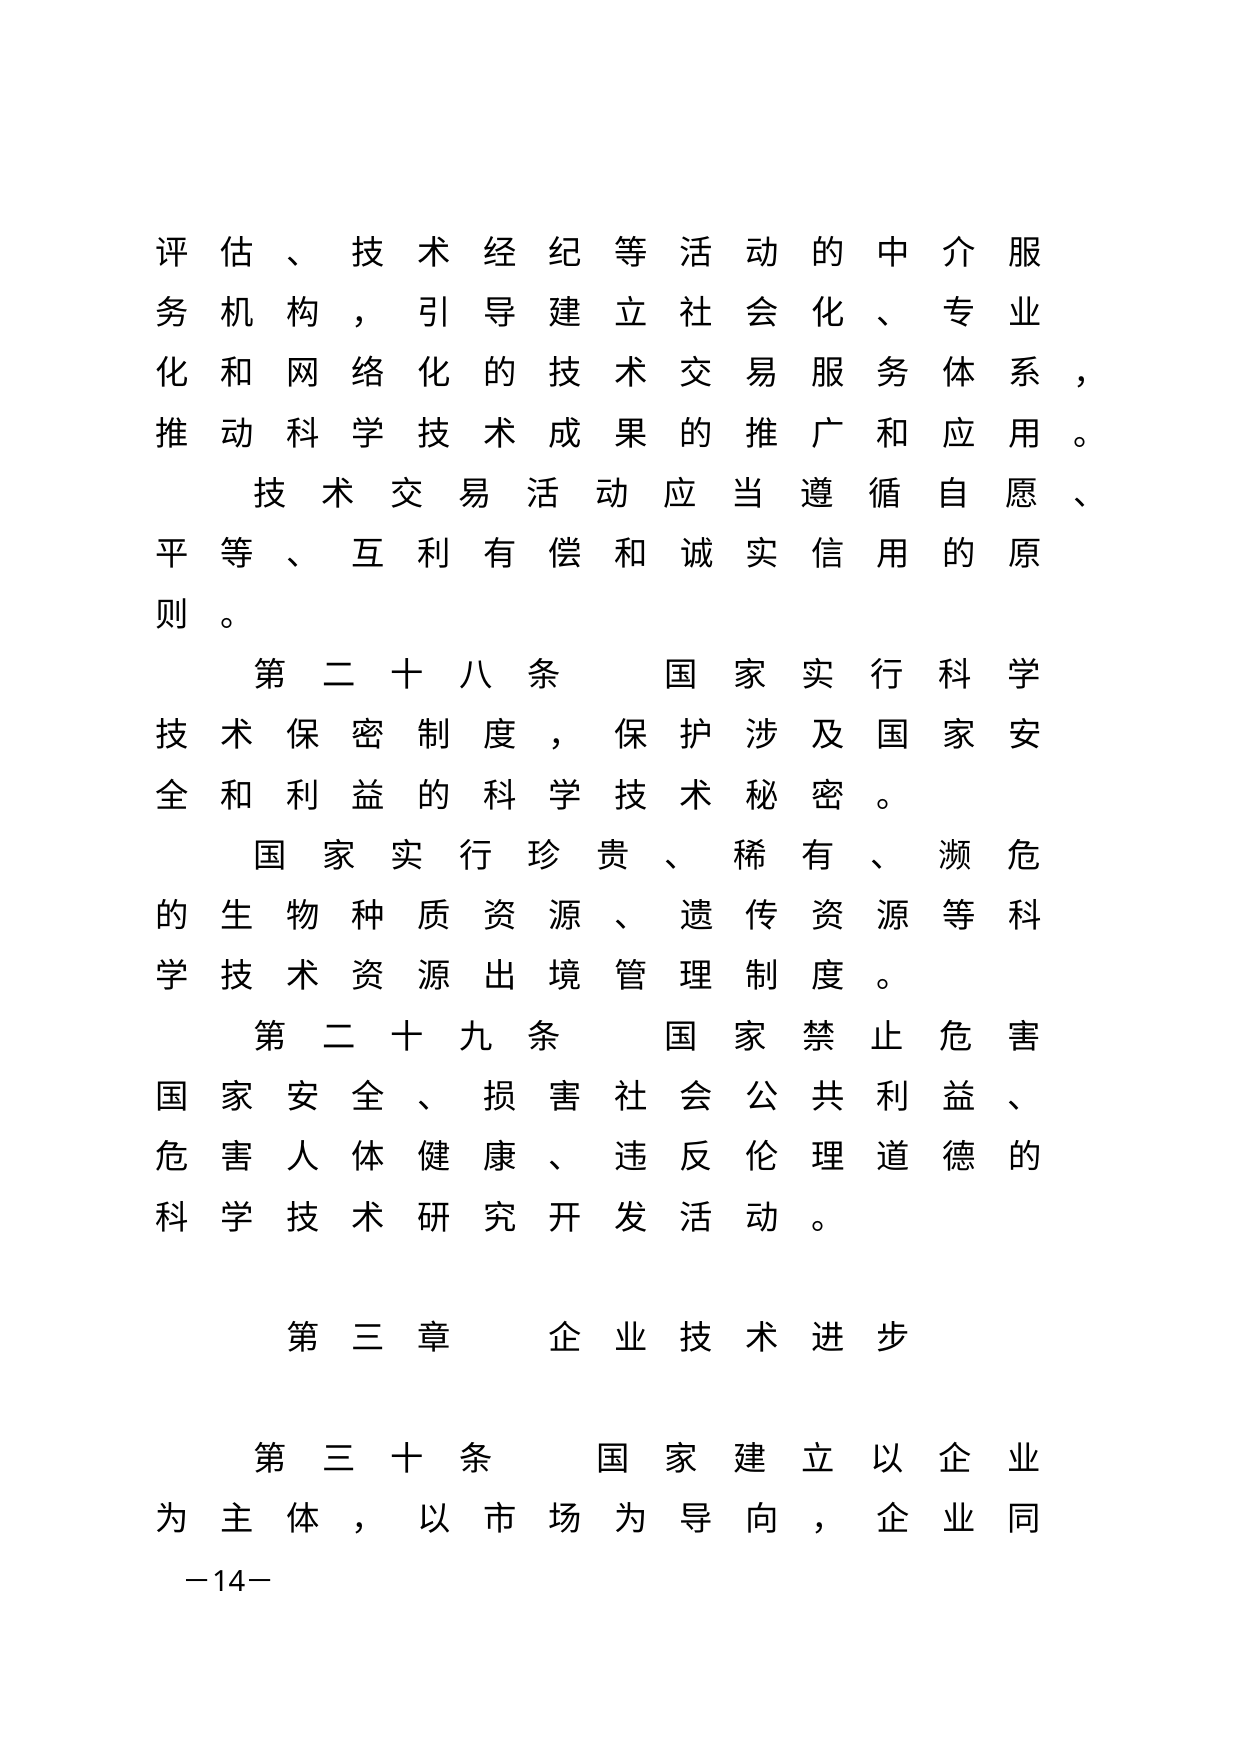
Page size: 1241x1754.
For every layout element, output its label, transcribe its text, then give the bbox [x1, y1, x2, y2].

text 第二十八条 国家实行科学技术保密制度，保护涉及国家安全和利益的科学技术秘密。 [155, 642, 1073, 823]
text 第三十条 国家建立以企业为主体，以市场为导向，企业同科学技术研究开发机构、高等学校相结合的技术创新体系，引导和扶持企业技术创新活动，发挥企业在技术创新中的主体作用。 [155, 1426, 1073, 1546]
text 技术交易活动应当遵循自愿、平等、互利有偿和诚实信用的原则。 [155, 461, 1073, 642]
text 第二十九条 国家禁止危害国家安全、损害社会公共利益、危害人体健康、违反伦理道德的科学技术研究开发活动。 [155, 1003, 1073, 1245]
text 国家实行珍贵、稀有、濒危的生物种质资源、遗传资源等科学技术资源出境管理制度。 [155, 823, 1073, 1003]
text 第二十七条 国家培育和发展技术市场，鼓励创办从事技术评估、技术经纪等活动的中介服务机构，引导建立社会化、专业化和网络化的技术交易服务体系，推动科学技术成果的推广和应用。 [155, 219, 1073, 461]
text 第三章 企业技术进步 [155, 1305, 1073, 1365]
